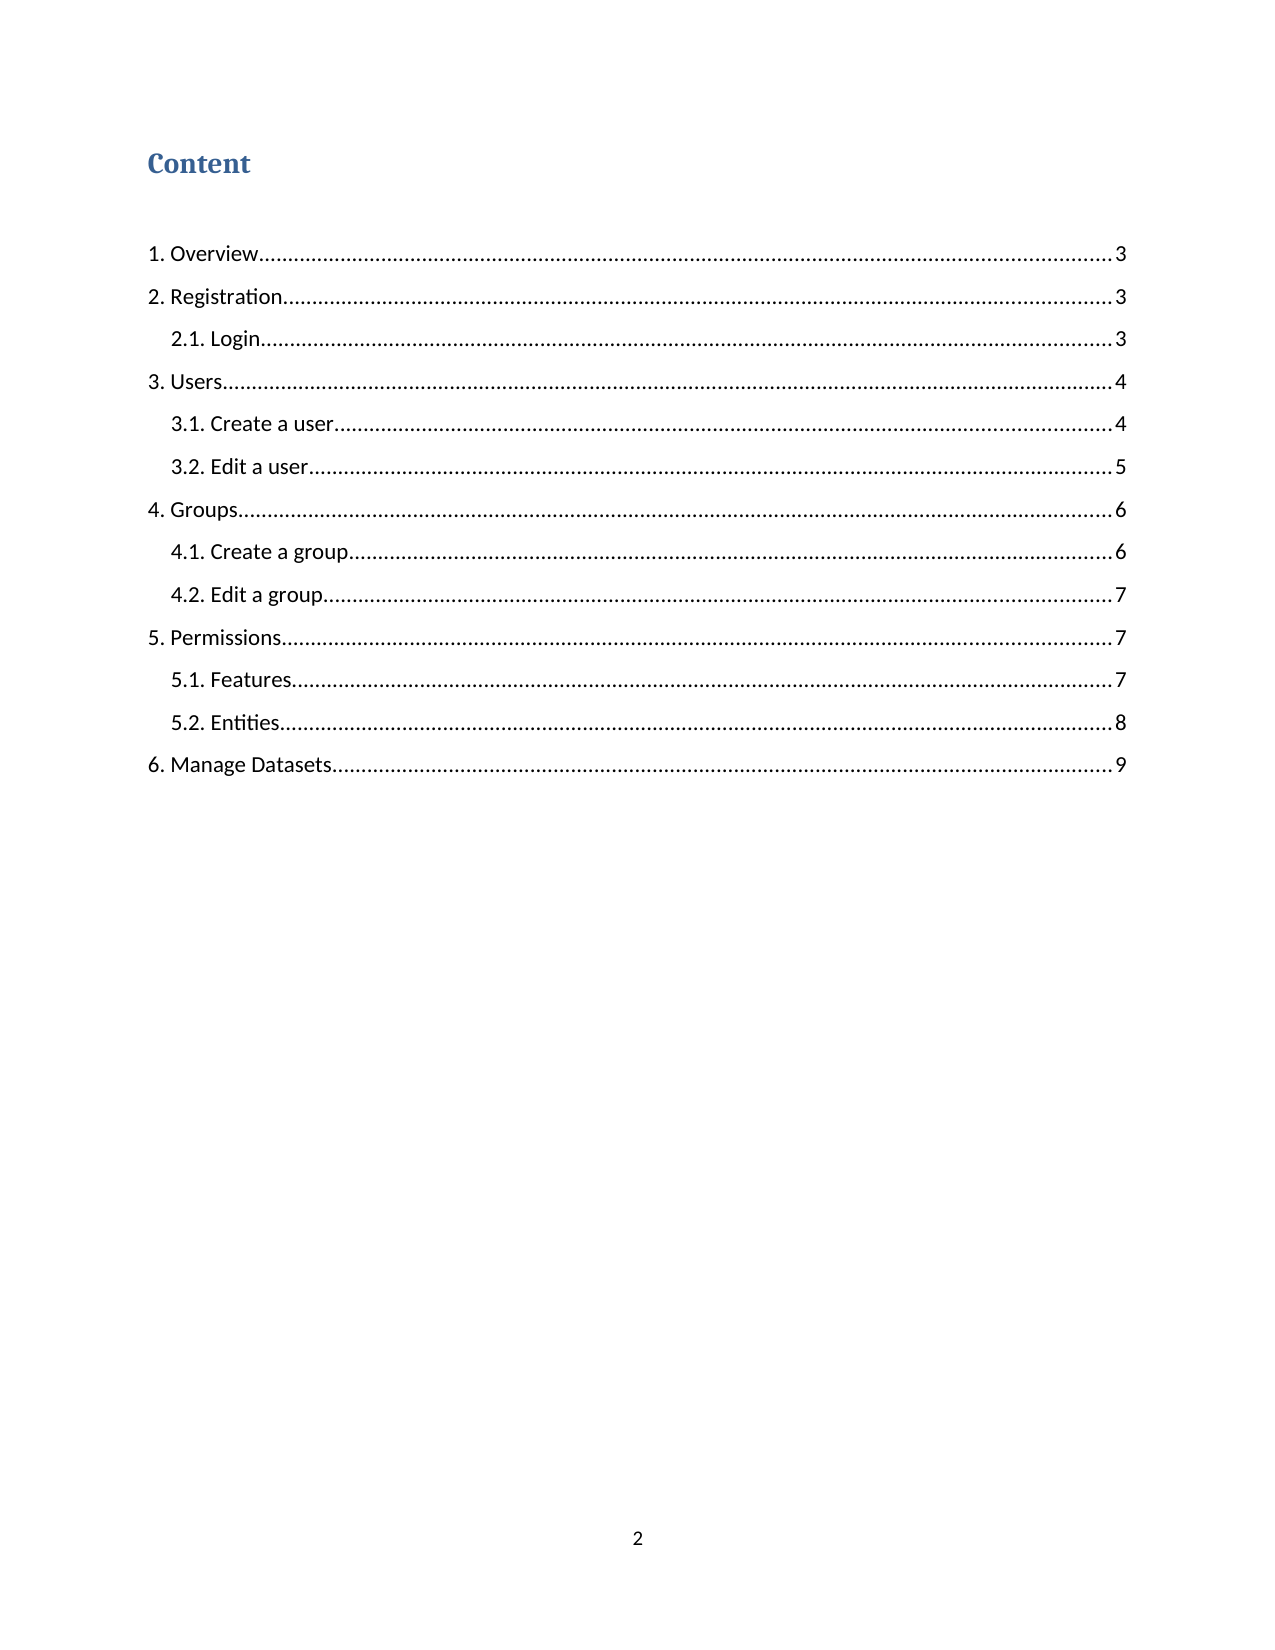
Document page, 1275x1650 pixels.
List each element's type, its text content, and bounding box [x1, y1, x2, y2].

text 2. Registration 3 [148, 282, 1127, 310]
text 5.1. Features 7 [171, 665, 1127, 693]
text 3.1. Create a user 4 [171, 409, 1127, 438]
subtitle Content [148, 148, 1127, 181]
text 4.2. Edit a group 7 [171, 580, 1127, 608]
text 4.1. Create a group 6 [171, 537, 1127, 565]
text 5. Permissions 7 [148, 623, 1127, 651]
text 3. Users 4 [148, 367, 1127, 395]
text 2.1. Login 3 [171, 324, 1127, 352]
text 4. Groups 6 [148, 495, 1127, 523]
text 5.2. Entities 8 [171, 708, 1127, 736]
text 6. Manage Datasets 9 [148, 750, 1127, 778]
text 1. Overview 3 [148, 239, 1127, 267]
text 3.2. Edit a user 5 [171, 452, 1127, 480]
